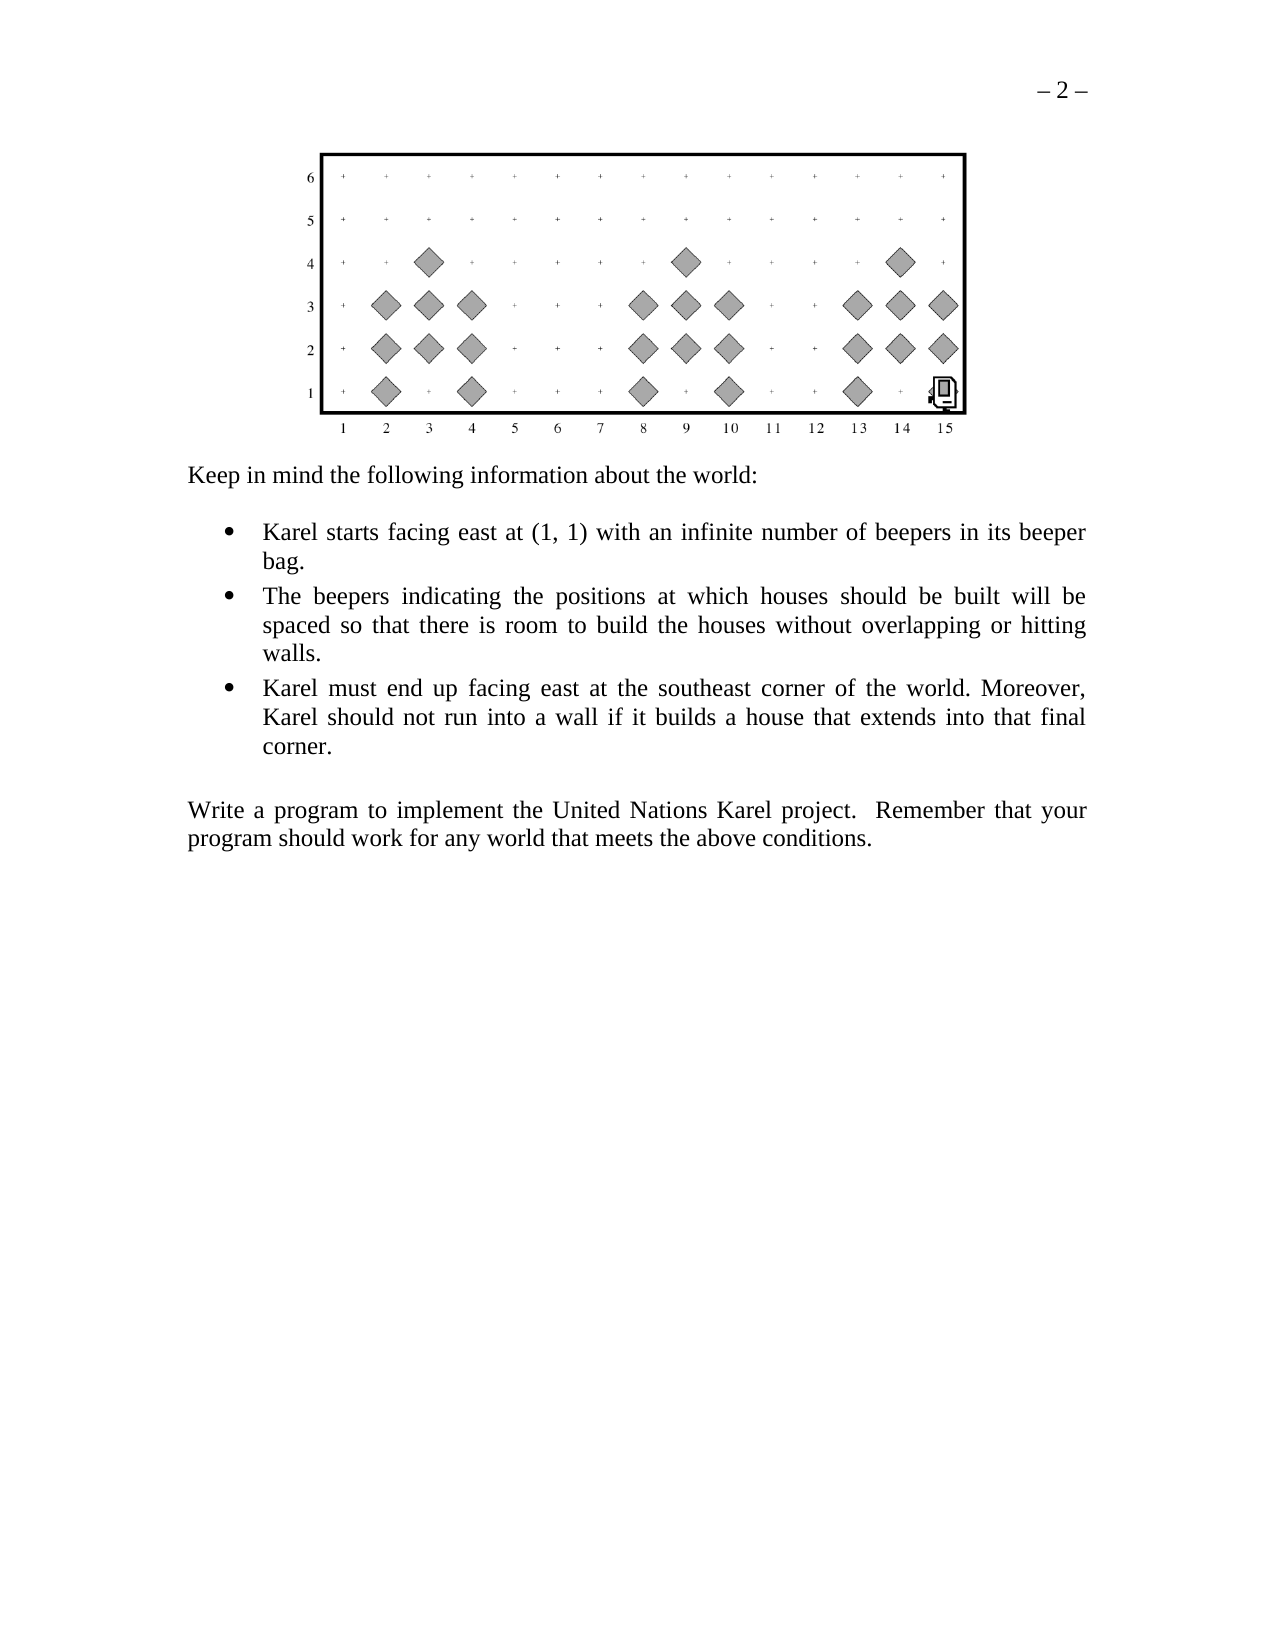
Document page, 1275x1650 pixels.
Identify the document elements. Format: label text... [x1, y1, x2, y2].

list Karel starts facing east at (1, 1) with an infinite number of beepers in its beeper bag. [225, 517, 1087, 575]
text Write a program to implement the United Nations Karel project. Remember that your program should work for any world that meets the above conditions. [187, 795, 1087, 852]
list The beepers indicating the positions at which houses should be built will be spaced so that there is room to build the houses without overlapping or hitting walls. [225, 581, 1087, 667]
picture [303, 150, 972, 438]
text Keep in mind the following information about the world: [187, 460, 1087, 488]
list Karel must end up facing east at the southeast corner of the world. Moreover, Karel should not run into a wall if it builds a house that extends into that final corner. [225, 673, 1087, 760]
